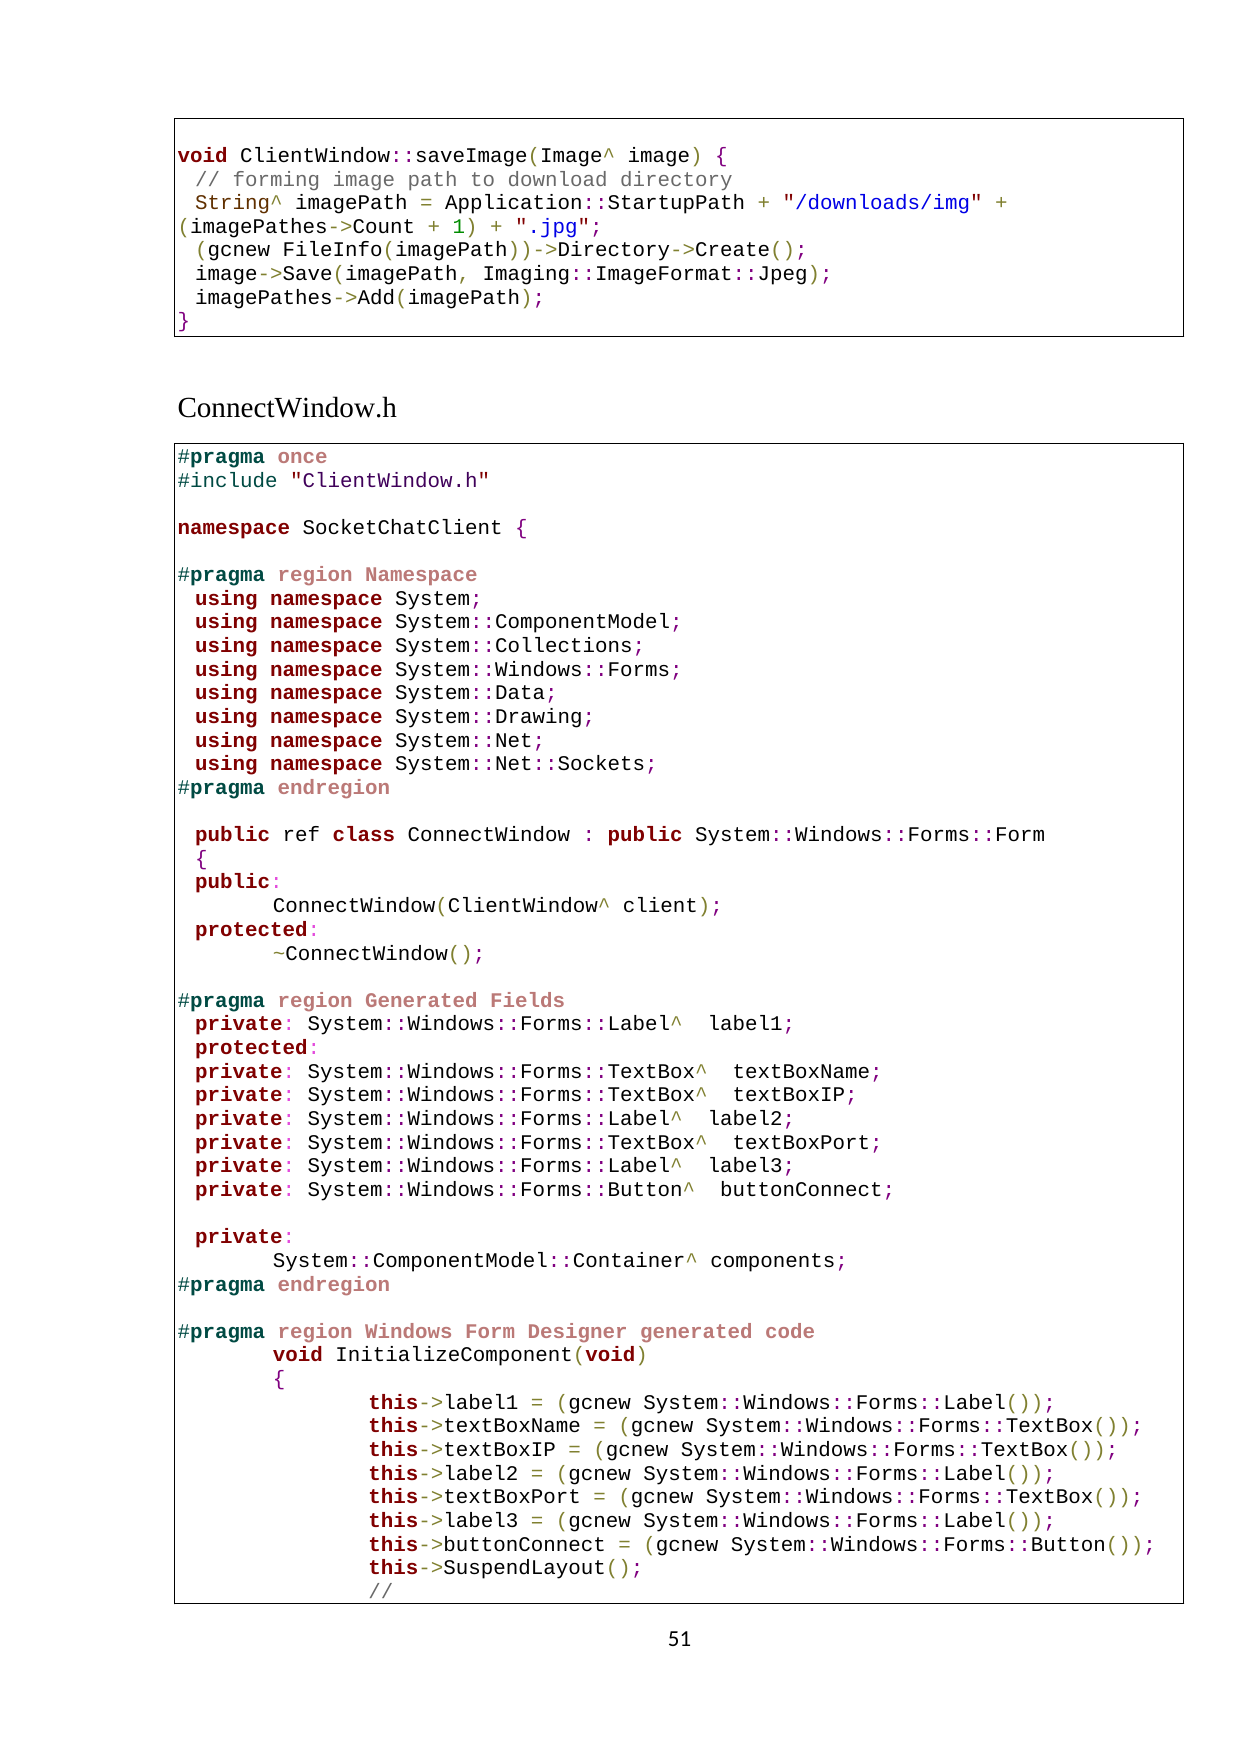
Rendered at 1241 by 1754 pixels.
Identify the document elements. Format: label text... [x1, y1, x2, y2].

text // [177, 1581, 1181, 1603]
text #pragma region Windows Form Designer generated code [177, 1321, 1181, 1344]
text { [177, 848, 1181, 872]
text private: System::Windows::Forms::TextBox^ textBoxName; [177, 1061, 1181, 1084]
text using namespace System::Net; [177, 730, 1181, 753]
text this->textBoxPort = (gcnew System::Windows::Forms::TextBox()); [177, 1486, 1181, 1510]
text this->label1 = (gcnew System::Windows::Forms::Label()); [177, 1392, 1181, 1415]
text private: System::Windows::Forms::TextBox^ textBoxPort; [177, 1132, 1181, 1155]
text using namespace System::Drawing; [177, 706, 1181, 730]
text using namespace System; [177, 588, 1181, 611]
text ConnectWindow.h [177, 390, 1181, 423]
text private: System::Windows::Forms::Label^ label2; [177, 1108, 1181, 1132]
text ConnectWindow(ClientWindow^ client); [177, 895, 1181, 919]
text using namespace System::Net::Sockets; [177, 753, 1181, 777]
text this->buttonConnect = (gcnew System::Windows::Forms::Button()); [177, 1534, 1181, 1557]
text #pragma once [175, 444, 1183, 469]
text String^ imagePath = Application::StartupPath + "/downloads/img" + (imagePathes->Count + 1) + ".jpg"; [177, 192, 1181, 239]
text System::ComponentModel::Container^ components; [177, 1250, 1181, 1273]
text #pragma endregion [177, 777, 1181, 801]
text (gcnew FileInfo(imagePath))->Directory->Create(); [177, 239, 1181, 263]
text ~ConnectWindow(); [177, 942, 1181, 966]
text public: [177, 872, 1181, 895]
text private: System::Windows::Forms::Button^ buttonConnect; [177, 1179, 1181, 1203]
text #pragma region Generated Fields [177, 990, 1181, 1013]
text this->textBoxName = (gcnew System::Windows::Forms::TextBox()); [177, 1415, 1181, 1439]
text private: [177, 1226, 1181, 1250]
text namespace SocketChatClient { [177, 517, 1181, 541]
text #include "ClientWindow.h" [177, 469, 1181, 493]
text #pragma endregion [177, 1273, 1181, 1297]
text // forming image path to download directory [177, 168, 1181, 192]
text this->textBoxIP = (gcnew System::Windows::Forms::TextBox()); [177, 1439, 1181, 1463]
text void InitializeComponent(void) [177, 1344, 1181, 1368]
text using namespace System::Windows::Forms; [177, 659, 1181, 682]
text { [177, 1368, 1181, 1392]
text private: System::Windows::Forms::Label^ label1; [177, 1013, 1181, 1037]
text this->label2 = (gcnew System::Windows::Forms::Label()); [177, 1463, 1181, 1486]
text #pragma region Namespace [177, 564, 1181, 588]
text using namespace System::Data; [177, 682, 1181, 706]
text imagePathes->Add(imagePath); [177, 287, 1181, 307]
text private: System::Windows::Forms::Label^ label3; [177, 1155, 1181, 1179]
text } [175, 307, 1183, 336]
text this->SuspendLayout(); [177, 1557, 1181, 1581]
text image->Save(imagePath, Imaging::ImageFormat::Jpeg); [177, 263, 1181, 287]
text void ClientWindow::saveImage(Image^ image) { [177, 145, 1181, 168]
text this->label3 = (gcnew System::Windows::Forms::Label()); [177, 1510, 1181, 1534]
text public ref class ConnectWindow : public System::Windows::Forms::Form [177, 824, 1181, 848]
text protected: [177, 1037, 1181, 1061]
text using namespace System::Collections; [177, 635, 1181, 659]
text using namespace System::ComponentModel; [177, 611, 1181, 635]
text protected: [177, 919, 1181, 942]
text private: System::Windows::Forms::TextBox^ textBoxIP; [177, 1084, 1181, 1108]
